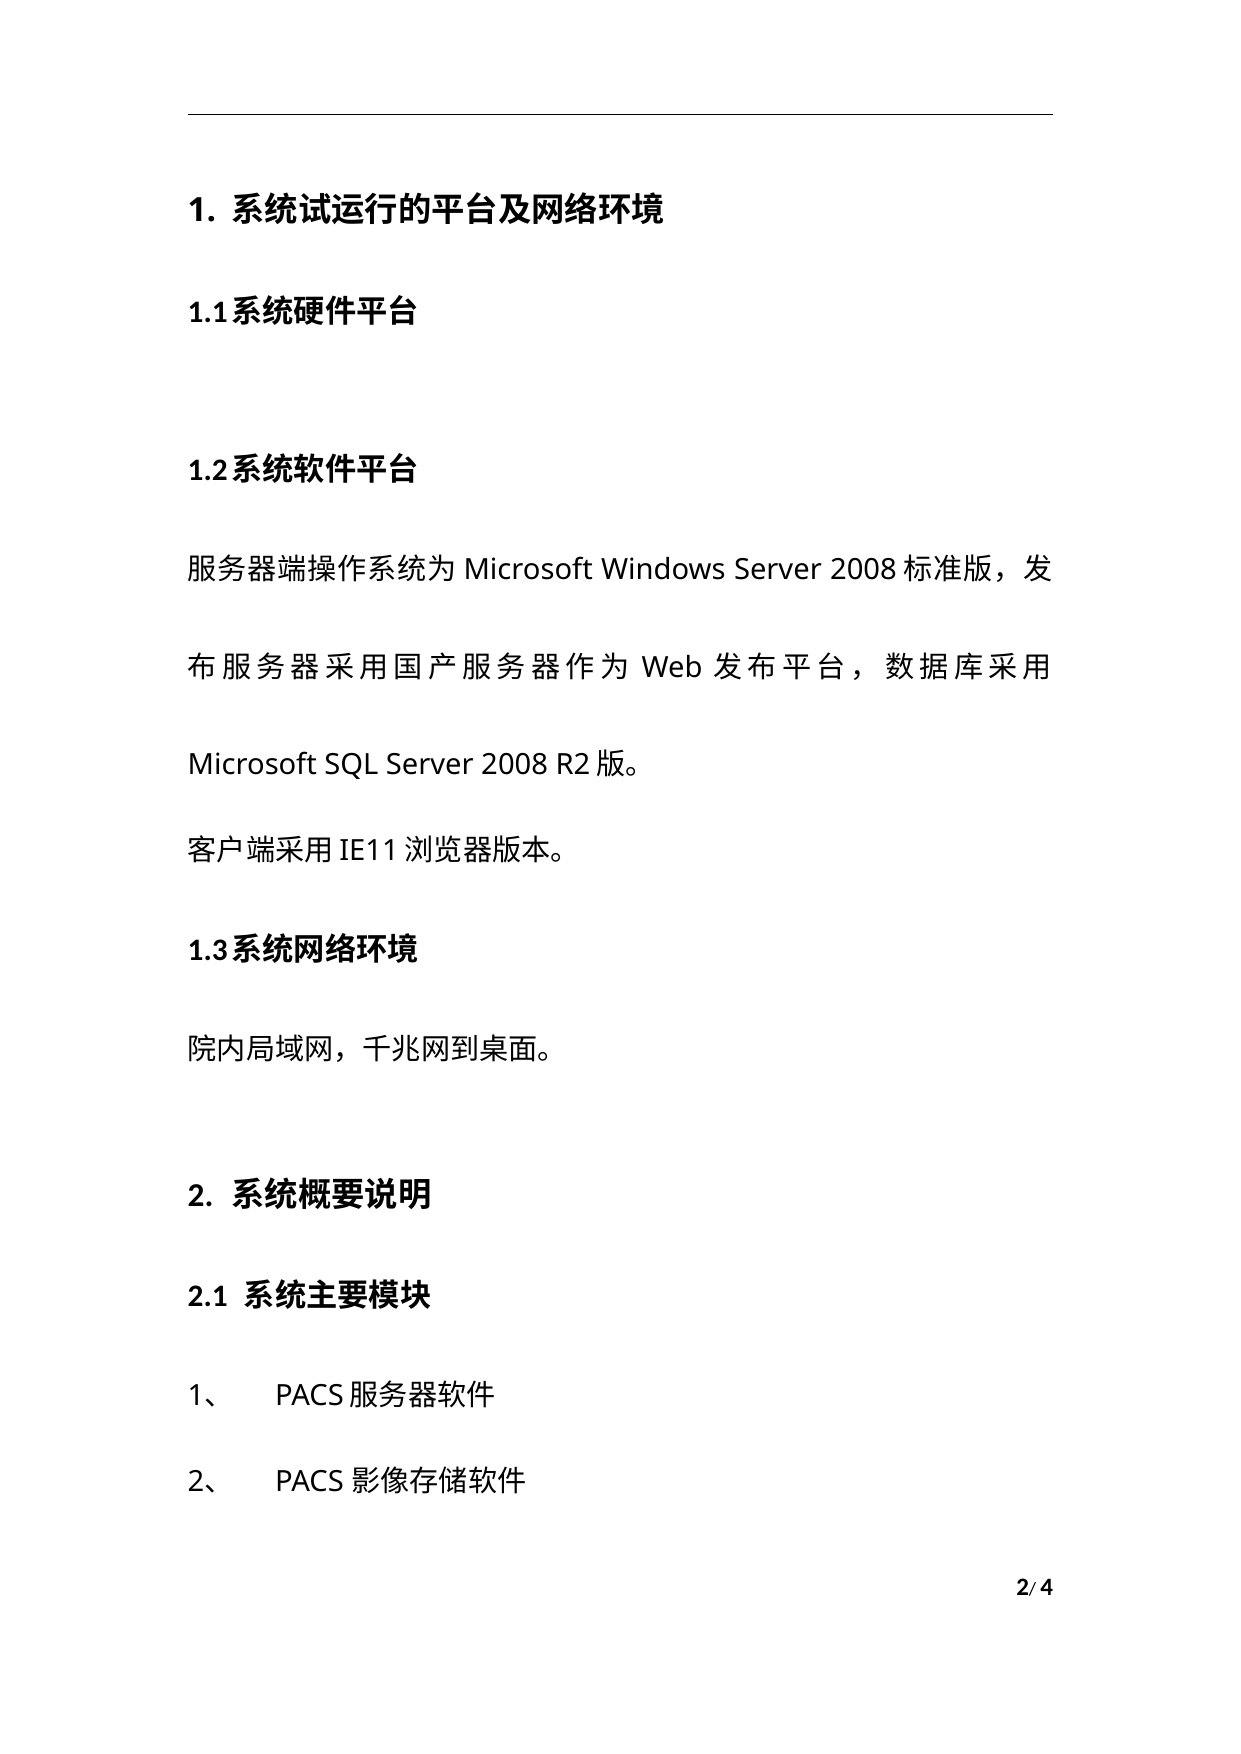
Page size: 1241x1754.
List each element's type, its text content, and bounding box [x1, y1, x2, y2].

subtitle 系统主要模块 [187, 1261, 1053, 1326]
text 院内局域网，千兆网到桌面。 [187, 1014, 1053, 1079]
text 客户端采用IE11浏览器版本。 [187, 816, 1053, 881]
list PACS 影像存储软件 [187, 1447, 1053, 1512]
text 服务器端操作系统为Microsoft Windows Server 2008标准版，发布服务器采用国产服务器作为Web发布平台，数据库采用Microsoft SQL Server 2008 R2版。 [187, 534, 1053, 794]
list PACS服务器软件 [187, 1361, 1053, 1426]
subtitle 系统试运行的平台及网络环境 [187, 174, 1053, 239]
subtitle 系统硬件平台 [187, 276, 1053, 341]
subtitle 系统网络环境 [187, 914, 1053, 979]
subtitle 系统概要说明 [187, 1159, 1053, 1224]
subtitle 系统软件平台 [187, 434, 1053, 499]
